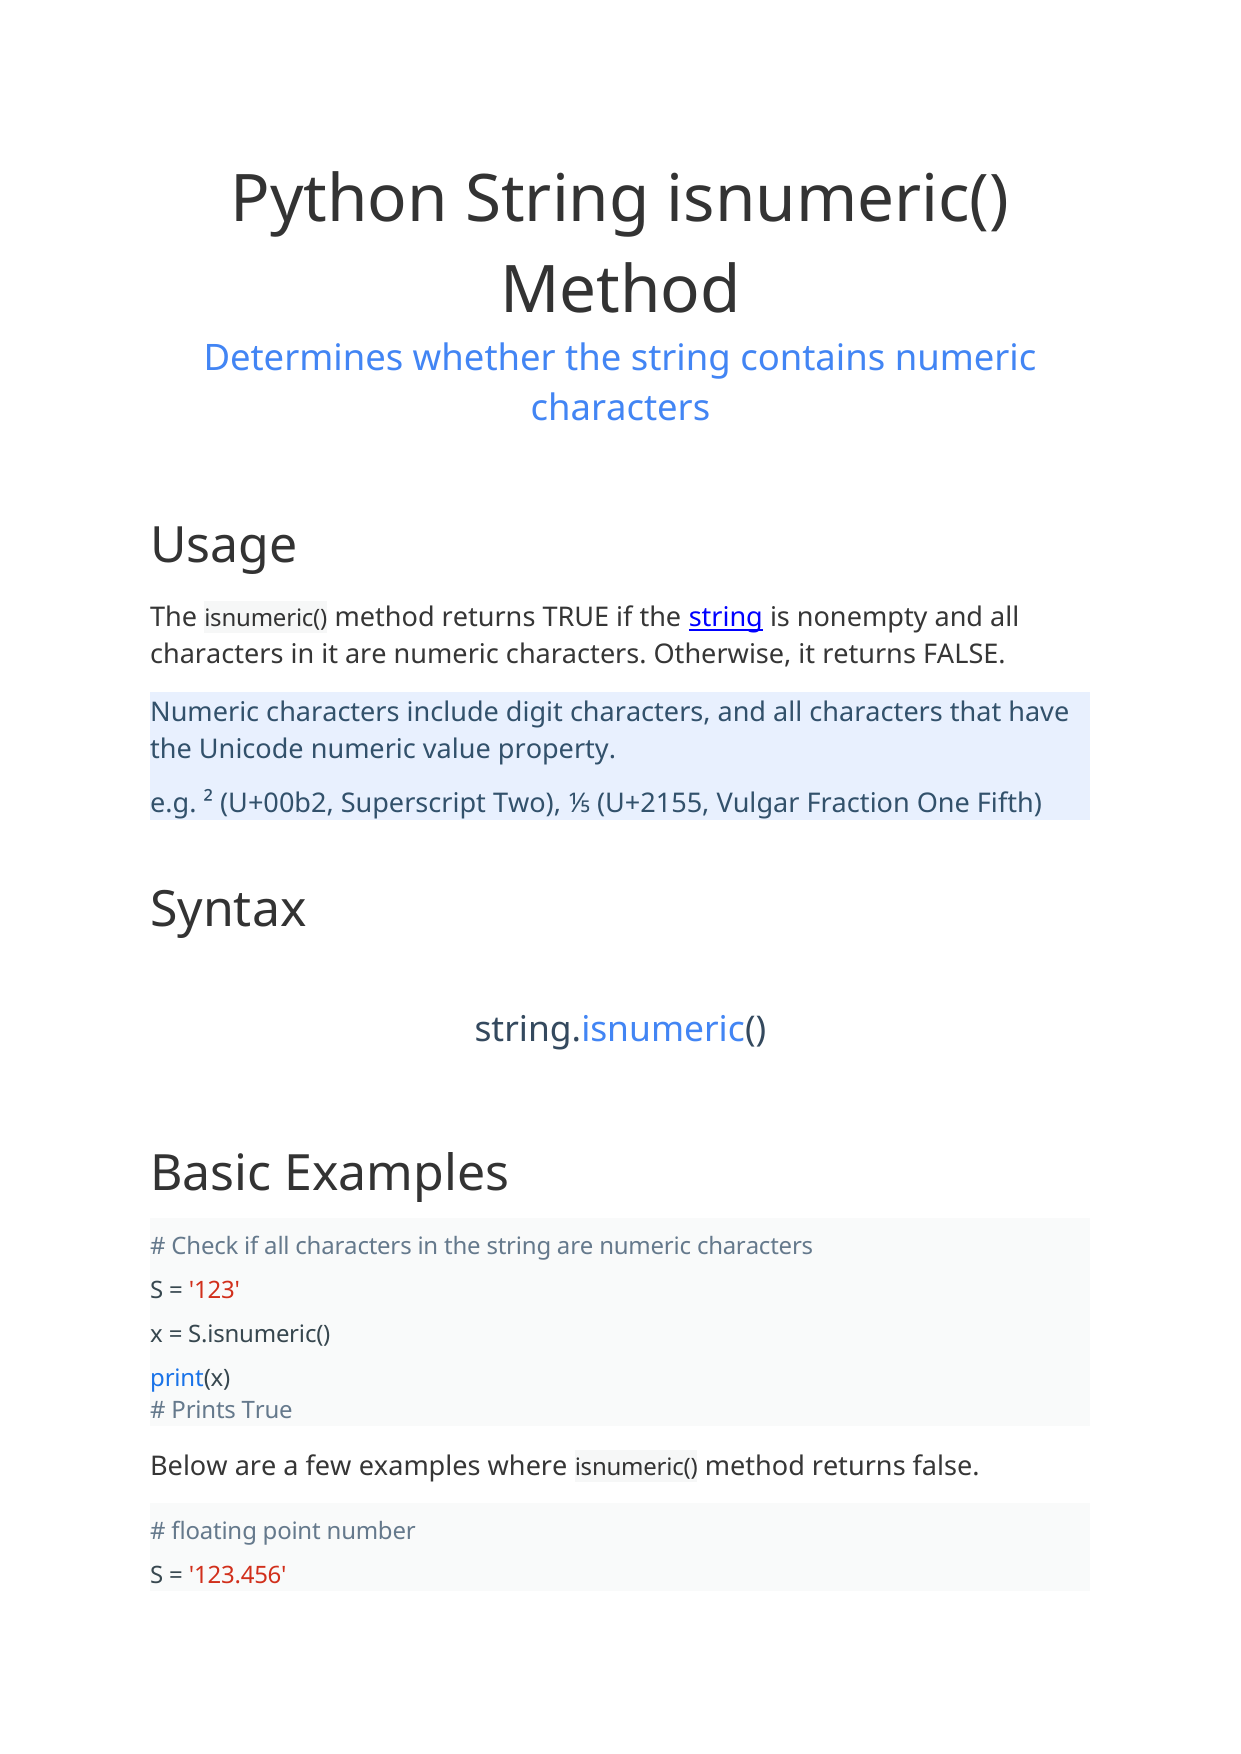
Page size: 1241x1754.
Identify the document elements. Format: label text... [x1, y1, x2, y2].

text Python String isnumeric() Method [150, 150, 1090, 331]
text Determines whether the string contains numeric characters [150, 331, 1090, 431]
text Basic Examples [150, 1137, 1090, 1205]
text # floating point number [150, 1503, 1090, 1547]
text The isnumeric() method returns TRUE if the string is nonempty and all characters in it are numeric characters. Otherwise, it returns FALSE. [150, 597, 1090, 672]
text S = '123.456' [150, 1547, 1090, 1591]
text Usage [150, 509, 1090, 577]
text Numeric characters include digit characters, and all characters that have the Unicode numeric value property. [150, 692, 1090, 767]
text print(x) [150, 1349, 1090, 1393]
text S = '123' [150, 1262, 1090, 1305]
text # Check if all characters in the string are numeric characters [150, 1218, 1090, 1262]
text # Prints True [150, 1393, 1090, 1426]
text Below are a few examples where isnumeric() method returns false. [150, 1446, 1090, 1483]
text string.isnumeric() [150, 1003, 1090, 1051]
text e.g. ² (U+00b2, Superscript Two), ⅕ (U+2155, Vulgar Fraction One Fifth) [150, 782, 1090, 820]
text x = S.isnumeric() [150, 1305, 1090, 1349]
text Syntax [150, 872, 1090, 941]
